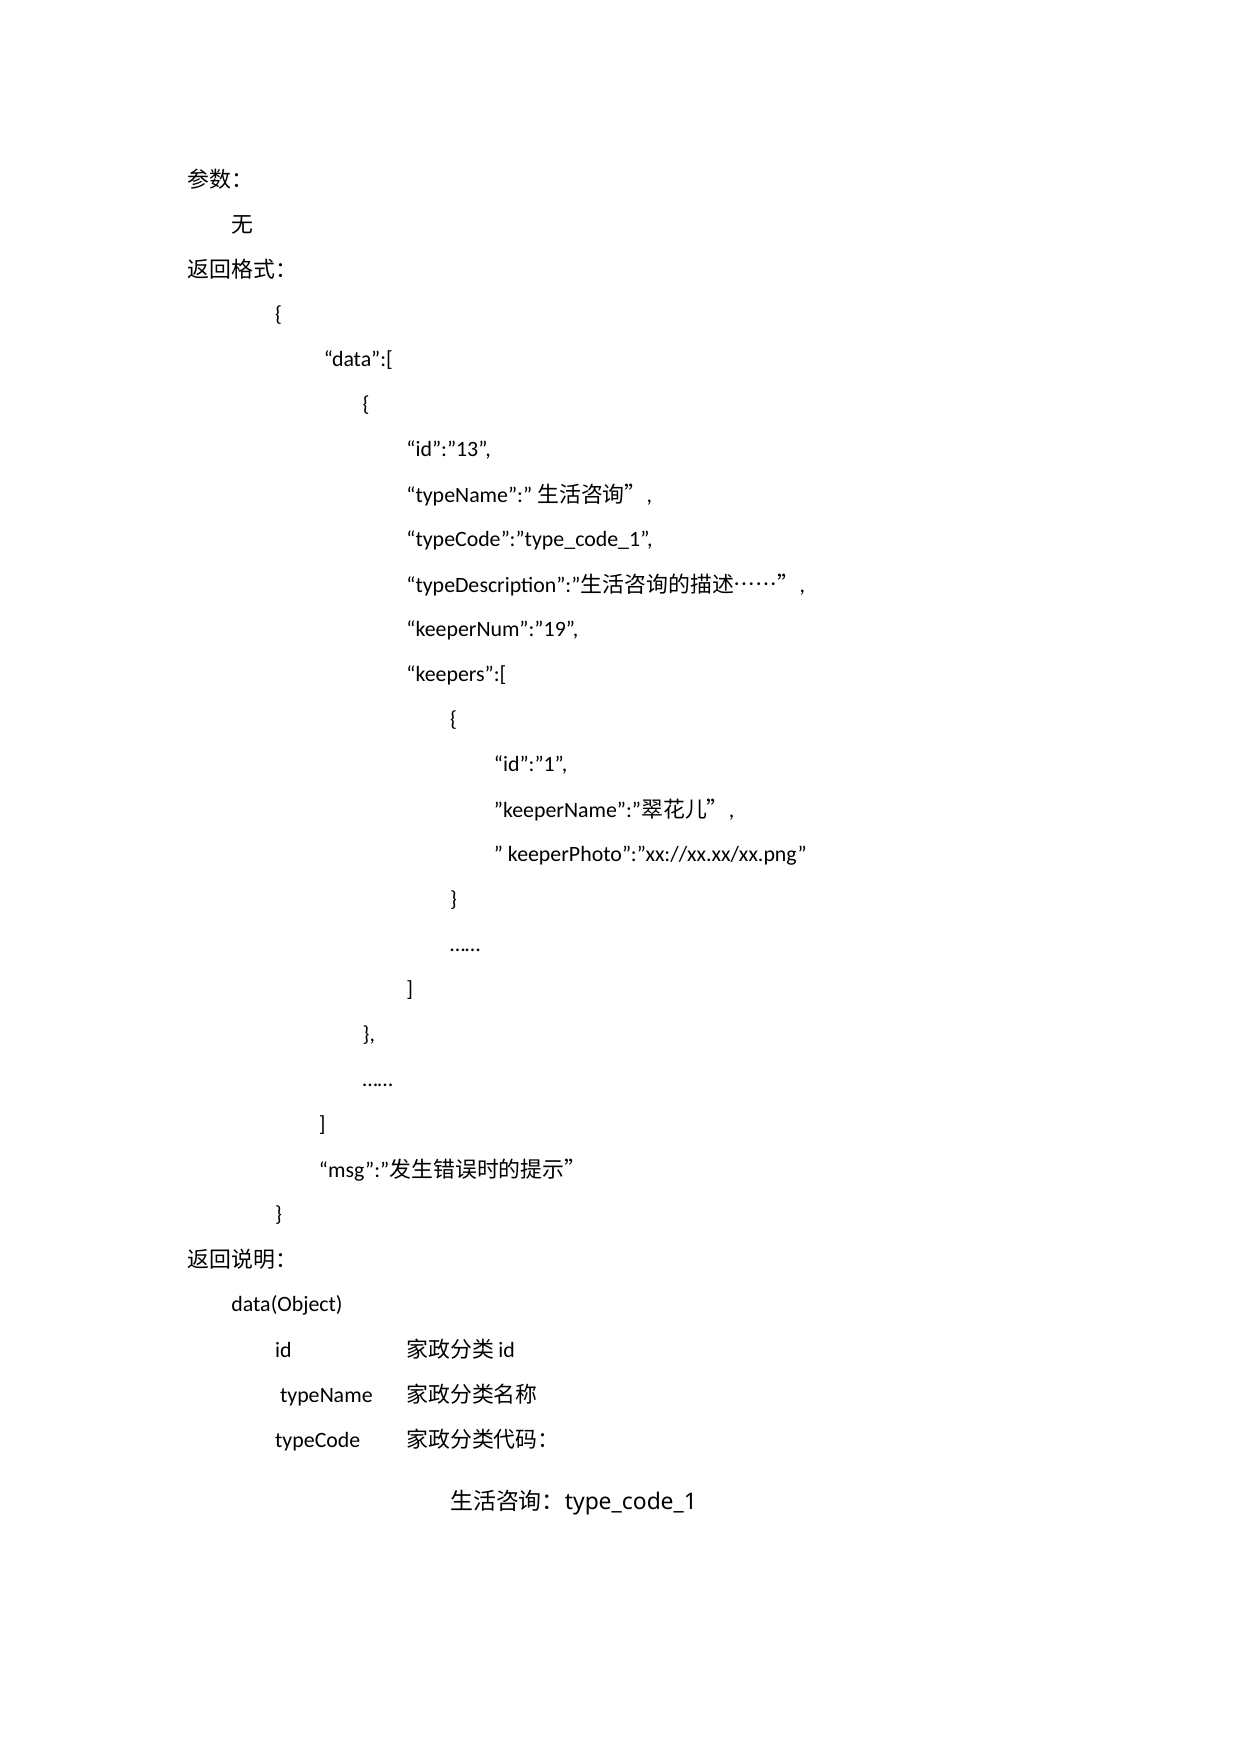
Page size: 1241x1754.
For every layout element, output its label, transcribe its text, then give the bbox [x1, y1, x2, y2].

text ] [362, 972, 1053, 1004]
text }, [319, 1017, 1053, 1049]
text } [275, 1197, 1053, 1229]
text 返回说明： [187, 1242, 1053, 1274]
text id 家政分类id [231, 1332, 1053, 1364]
text typeCode 家政分类代码： [231, 1422, 1053, 1454]
text 无 [208, 207, 1053, 239]
text typeName 家政分类名称 [231, 1377, 1053, 1409]
text “msg”:”发生错误时的提示” [275, 1152, 1053, 1184]
text “id”:”1”, [450, 747, 1053, 779]
text “id”:”13”, [362, 432, 1053, 464]
text { [319, 387, 1053, 419]
text 生活咨询：type_code_1 [406, 1467, 1053, 1532]
text …… [406, 927, 1053, 959]
text } [406, 882, 1053, 914]
text “typeName”:” 生活咨询”, [362, 477, 1053, 509]
text “typeCode”:”type_code_1”, [362, 522, 1053, 554]
text 参数： [187, 162, 1053, 194]
text ”keeperName”:”翠花儿”, [450, 792, 1053, 824]
text 返回格式： [187, 252, 1053, 284]
text ” keeperPhoto”:”xx://xx.xx/xx.png” [450, 837, 1053, 869]
text ] [275, 1107, 1053, 1139]
text “keeperNum”:”19”, [362, 612, 1053, 644]
text { [275, 297, 1053, 329]
text “data”:[ [275, 342, 1053, 374]
text { [362, 702, 1053, 734]
text “keepers”:[ [362, 657, 1053, 689]
text “typeDescription”:”生活咨询的描述……”, [362, 567, 1053, 599]
text data(Object) [187, 1287, 1053, 1319]
text …… [319, 1062, 1053, 1094]
